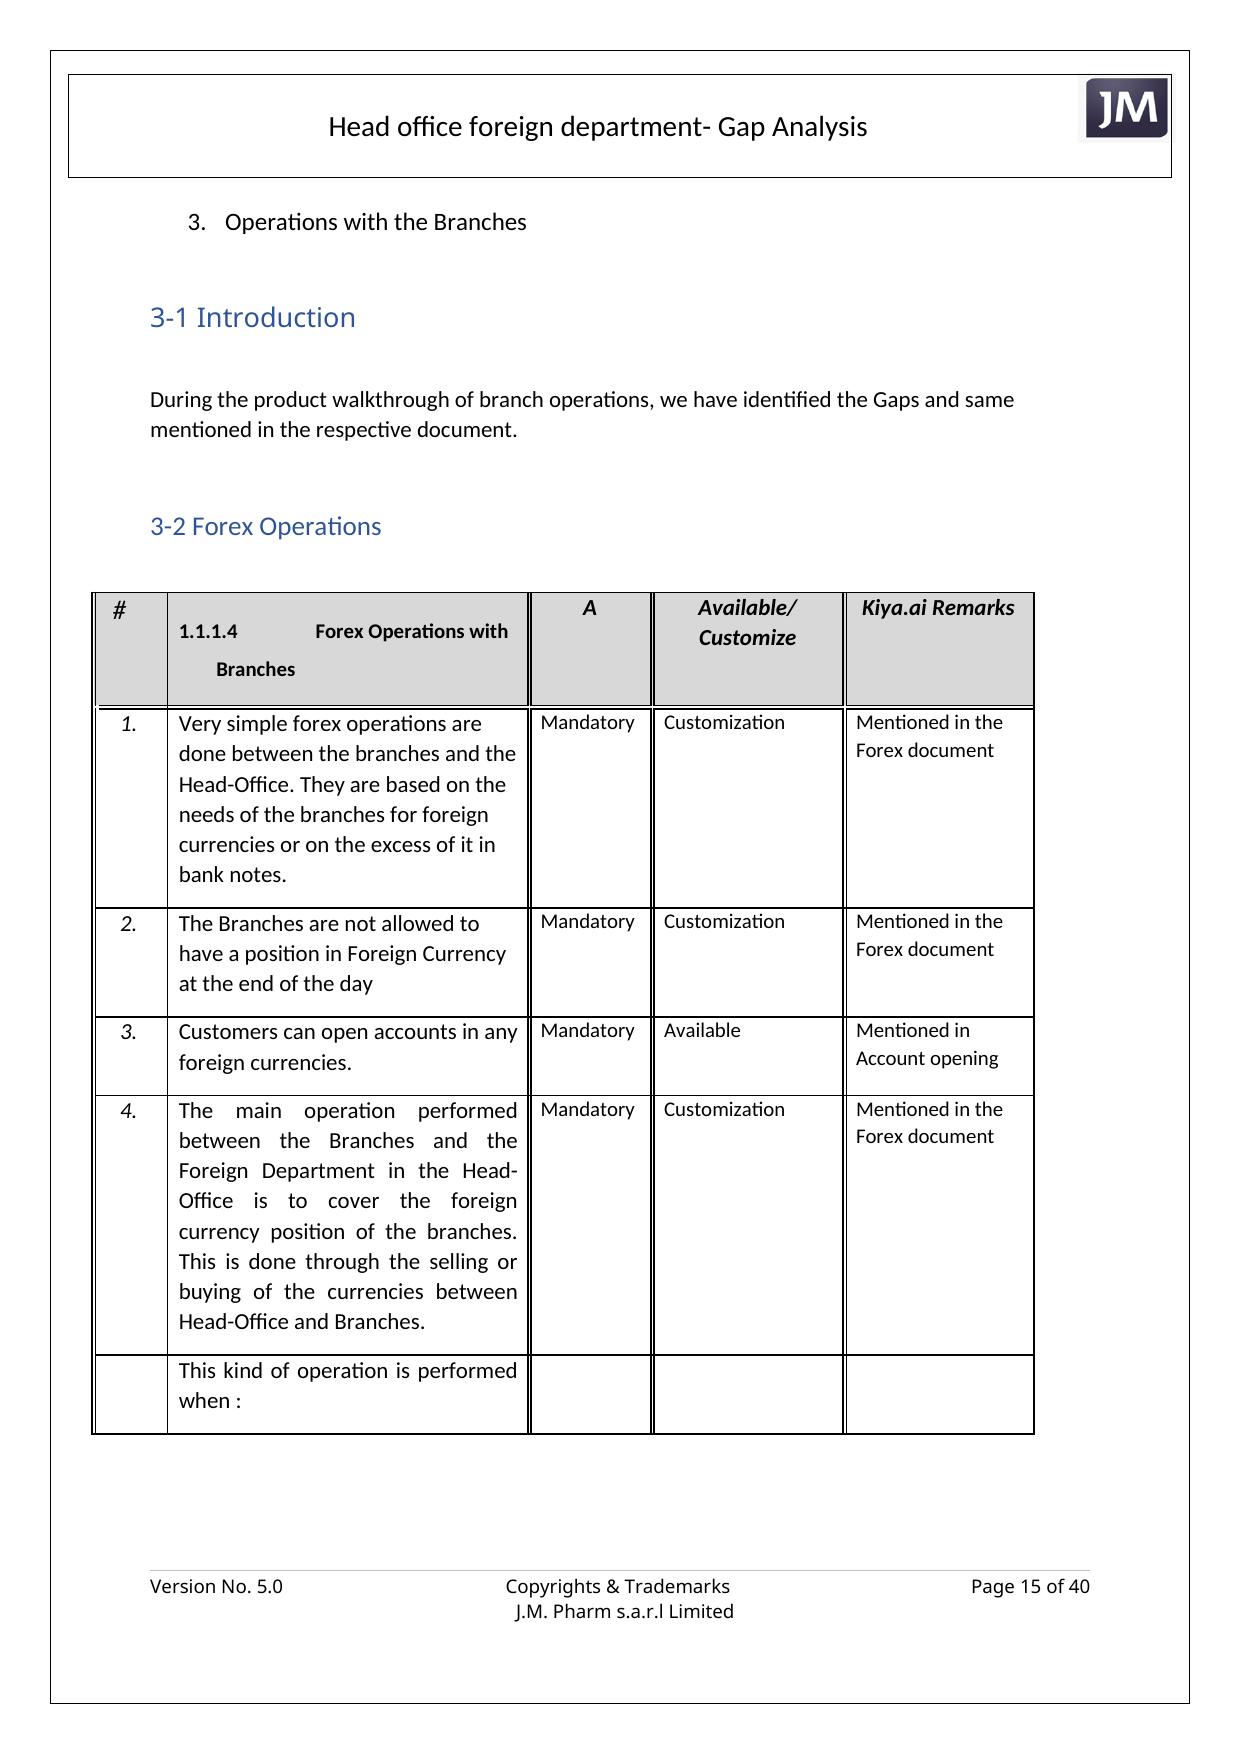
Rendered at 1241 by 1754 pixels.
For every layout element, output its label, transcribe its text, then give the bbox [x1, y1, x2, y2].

table_header # [96, 593, 167, 705]
subtitle 3-2 Forex Operations [150, 509, 1090, 542]
table_header A [532, 593, 650, 705]
table_header Kiya.ai Remarks [847, 593, 1033, 705]
table_cell Customization [655, 710, 842, 907]
picture [1172, 73, 1176, 143]
subtitle 3-1 Introduction [150, 298, 1090, 335]
table_header Forex Operations with Branches [168, 593, 527, 705]
table_cell Mentioned in the Forex document [847, 710, 1033, 907]
table_cell Mandatory [532, 710, 650, 907]
text During the product walkthrough of branch operations, we have identified the Gaps and same mentioned in the respective document. [150, 385, 1090, 443]
table_cell Customization [655, 1096, 842, 1354]
table_cell Customization [655, 909, 842, 1016]
table_cell Very simple forex operations are done between the branches and the Head-Office. They are based on the needs of the branches for foreign currencies or on the excess of it in bank notes. [168, 710, 527, 907]
table_cell [96, 1096, 167, 1354]
table_cell [96, 909, 167, 1016]
table_cell Mentioned in Account opening [847, 1018, 1033, 1094]
subtitle Operations with the Branches [187, 206, 1090, 236]
table_header Available/Customize [655, 593, 842, 705]
table_cell [94, 705, 167, 907]
table_cell The main operation performed between the Branches and the Foreign Department in the Head-Office is to cover the foreign currency position of the branches. This is done through the selling or buying of the currencies between Head-Office and Branches. [168, 1096, 527, 1354]
table_cell [847, 1356, 1033, 1433]
table_cell Mandatory [532, 909, 650, 1016]
table_cell Available [655, 1018, 842, 1094]
table_cell Mentioned in the Forex document [847, 909, 1033, 1016]
table_cell [655, 1356, 842, 1433]
table_cell This kind of operation is performed when : [168, 1356, 527, 1433]
table_cell Mandatory [532, 1018, 650, 1094]
table_cell [96, 1356, 167, 1433]
table_cell The Branches are not allowed to have a position in Foreign Currency at the end of the day [168, 909, 527, 1016]
table_cell Customers can open accounts in any foreign currencies. [168, 1018, 527, 1094]
table_cell Mentioned in the Forex document [847, 1096, 1033, 1354]
picture [1077, 75, 1171, 143]
table_cell [532, 1356, 650, 1433]
table_cell [96, 1018, 167, 1094]
table_cell Mandatory [532, 1096, 650, 1354]
